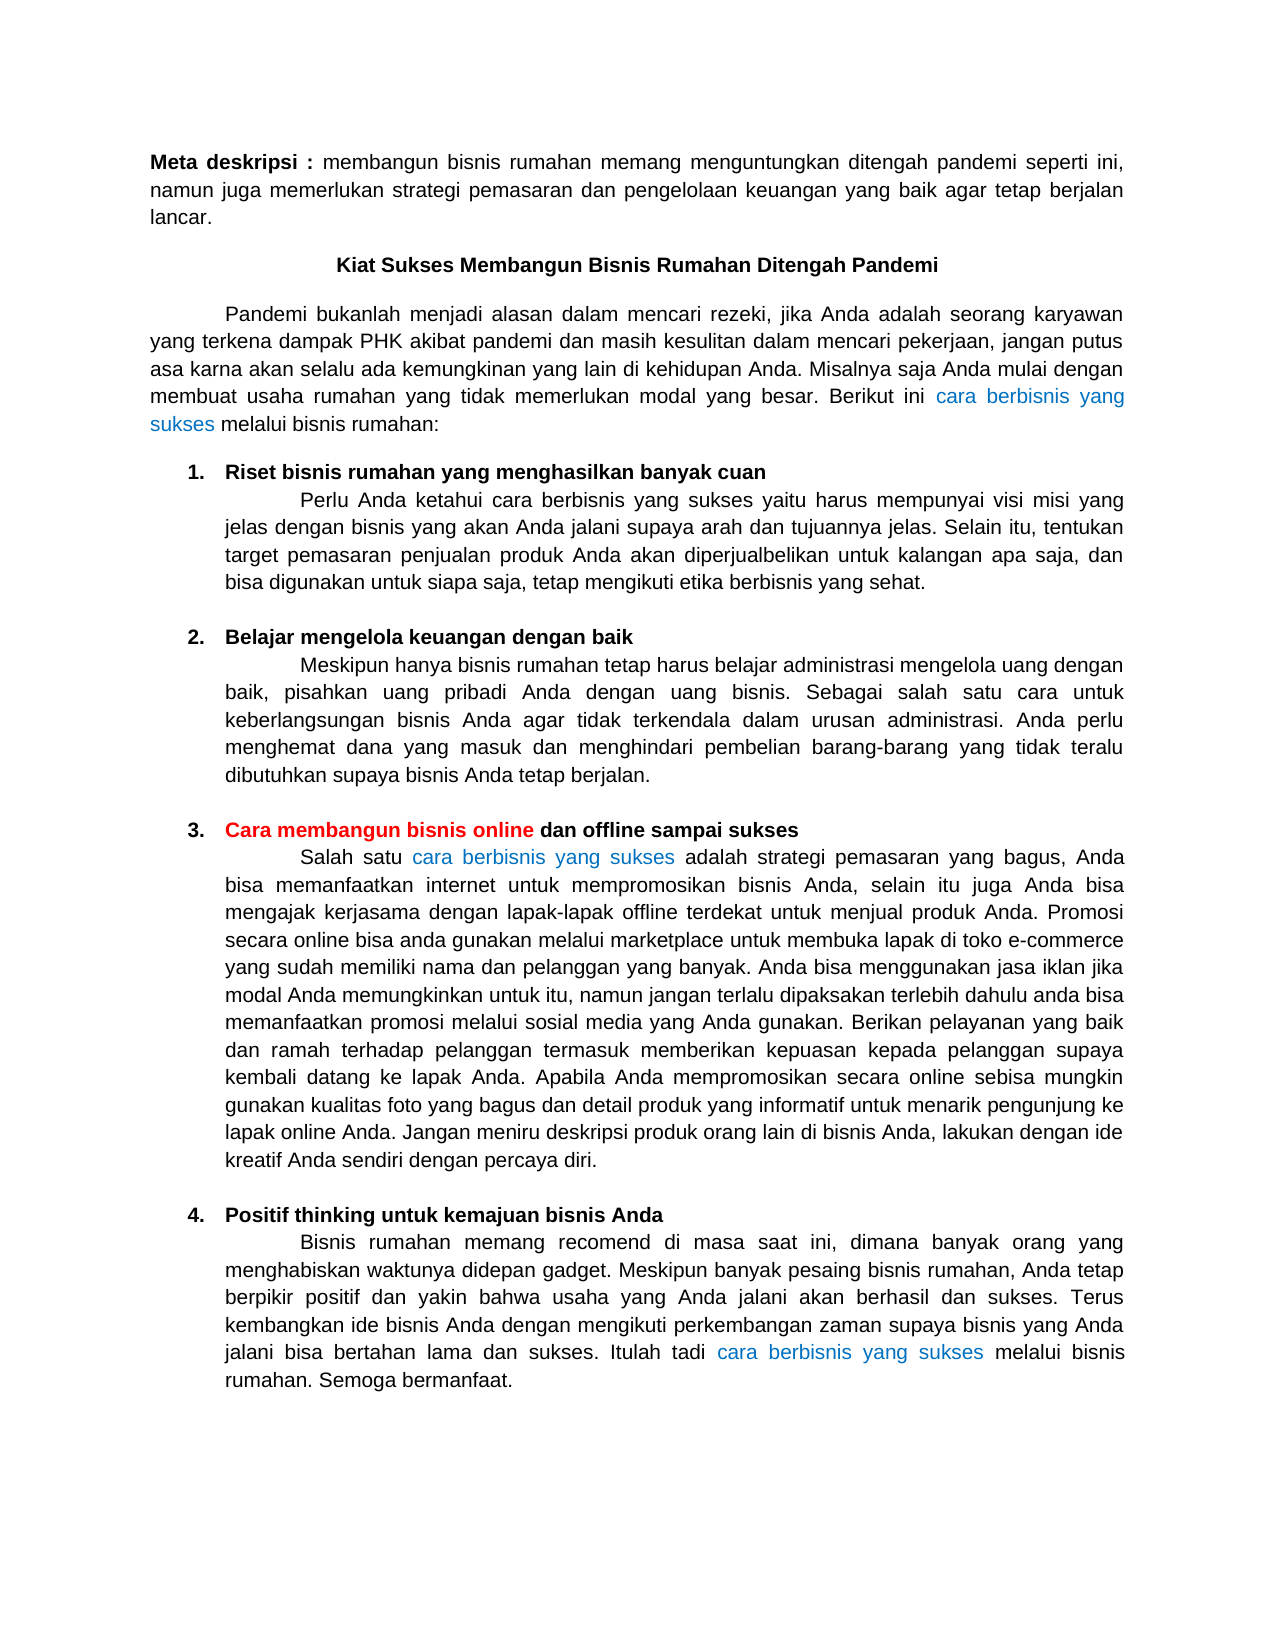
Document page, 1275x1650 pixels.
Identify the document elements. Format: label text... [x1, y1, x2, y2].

list Salah satu cara berbisnis yang sukses adalah strategi pemasaran yang bagus, Anda bisa memanfaatkan internet untuk mempromosikan bisnis Anda, selain itu juga Anda bisa mengajak kerjasama dengan lapak-lapak offline terdekat untuk menjual produk Anda. Promosi secara online bisa anda gunakan melalui marketplace untuk membuka lapak di toko e-commerce yang sudah memiliki nama dan pelanggan yang banyak. Anda bisa menggunakan jasa iklan jika modal Anda memungkinkan untuk itu, namun jangan terlalu dipaksakan terlebih dahulu anda bisa memanfaatkan promosi melalui sosial media yang Anda gunakan. Berikan pelayanan yang baik dan ramah terhadap pelanggan termasuk memberikan kepuasan kepada pelanggan supaya kembali datang ke lapak Anda. Apabila Anda mempromosikan secara online sebisa mungkin gunakan kualitas foto yang bagus dan detail produk yang informatif untuk menarik pengunjung ke lapak online Anda. Jangan meniru deskripsi produk orang lain di bisnis Anda, lakukan dengan ide kreatif Anda sendiri dengan percaya diri. [225, 845, 1125, 1171]
list Meskipun hanya bisnis rumahan tetap harus belajar administrasi mengelola uang dengan baik, pisahkan uang pribadi Anda dengan uang bisnis. Sebagai salah satu cara untuk keberlangsungan bisnis Anda agar tidak terkendala dalam urusan administrasi. Anda perlu menghemat dana yang masuk dan menghindari pembelian barang-barang yang tidak teralu dibutuhkan supaya bisnis Anda tetap berjalan. [225, 652, 1125, 786]
list Riset bisnis rumahan yang menghasilkan banyak cuan [187, 460, 1125, 484]
text Kiat Sukses Membangun Bisnis Rumahan Ditengah Pandemi [150, 253, 1125, 277]
text Meta deskripsi : membangun bisnis rumahan memang menguntungkan ditengah pandemi seperti ini, namun juga memerlukan strategi pemasaran dan pengelolaan keuangan yang baik agar tetap berjalan lancar. [150, 150, 1125, 229]
list Bisnis rumahan memang recomend di masa saat ini, dimana banyak orang yang menghabiskan waktunya didepan gadget. Meskipun banyak pesaing bisnis rumahan, Anda tetap berpikir positif dan yakin bahwa usaha yang Anda jalani akan berhasil dan sukses. Terus kembangkan ide bisnis Anda dengan mengikuti perkembangan zaman supaya bisnis yang Anda jalani bisa bertahan lama dan sukses. Itulah tadi cara berbisnis yang sukses melalui bisnis rumahan. Semoga bermanfaat. [225, 1230, 1125, 1391]
list Positif thinking untuk kemajuan bisnis Anda [187, 1202, 1125, 1226]
list Belajar mengelola keuangan dengan baik [187, 625, 1125, 649]
list Cara membangun bisnis online dan offline sampai sukses [187, 817, 1125, 841]
list Perlu Anda ketahui cara berbisnis yang sukses yaitu harus mempunyai visi misi yang jelas dengan bisnis yang akan Anda jalani supaya arah dan tujuannya jelas. Selain itu, tentukan target pemasaran penjualan produk Anda akan diperjualbelikan untuk kalangan apa saja, dan bisa digunakan untuk siapa saja, tetap mengikuti etika berbisnis yang sehat. [225, 487, 1125, 594]
text Pandemi bukanlah menjadi alasan dalam mencari rezeki, jika Anda adalah seorang karyawan yang terkena dampak PHK akibat pandemi dan masih kesulitan dalam mencari pekerjaan, jangan putus asa karna akan selalu ada kemungkinan yang lain di kehidupan Anda. Misalnya saja Anda mulai dengan membuat usaha rumahan yang tidak memerlukan modal yang besar. Berikut ini cara berbisnis yang sukses melalui bisnis rumahan: [150, 302, 1125, 436]
